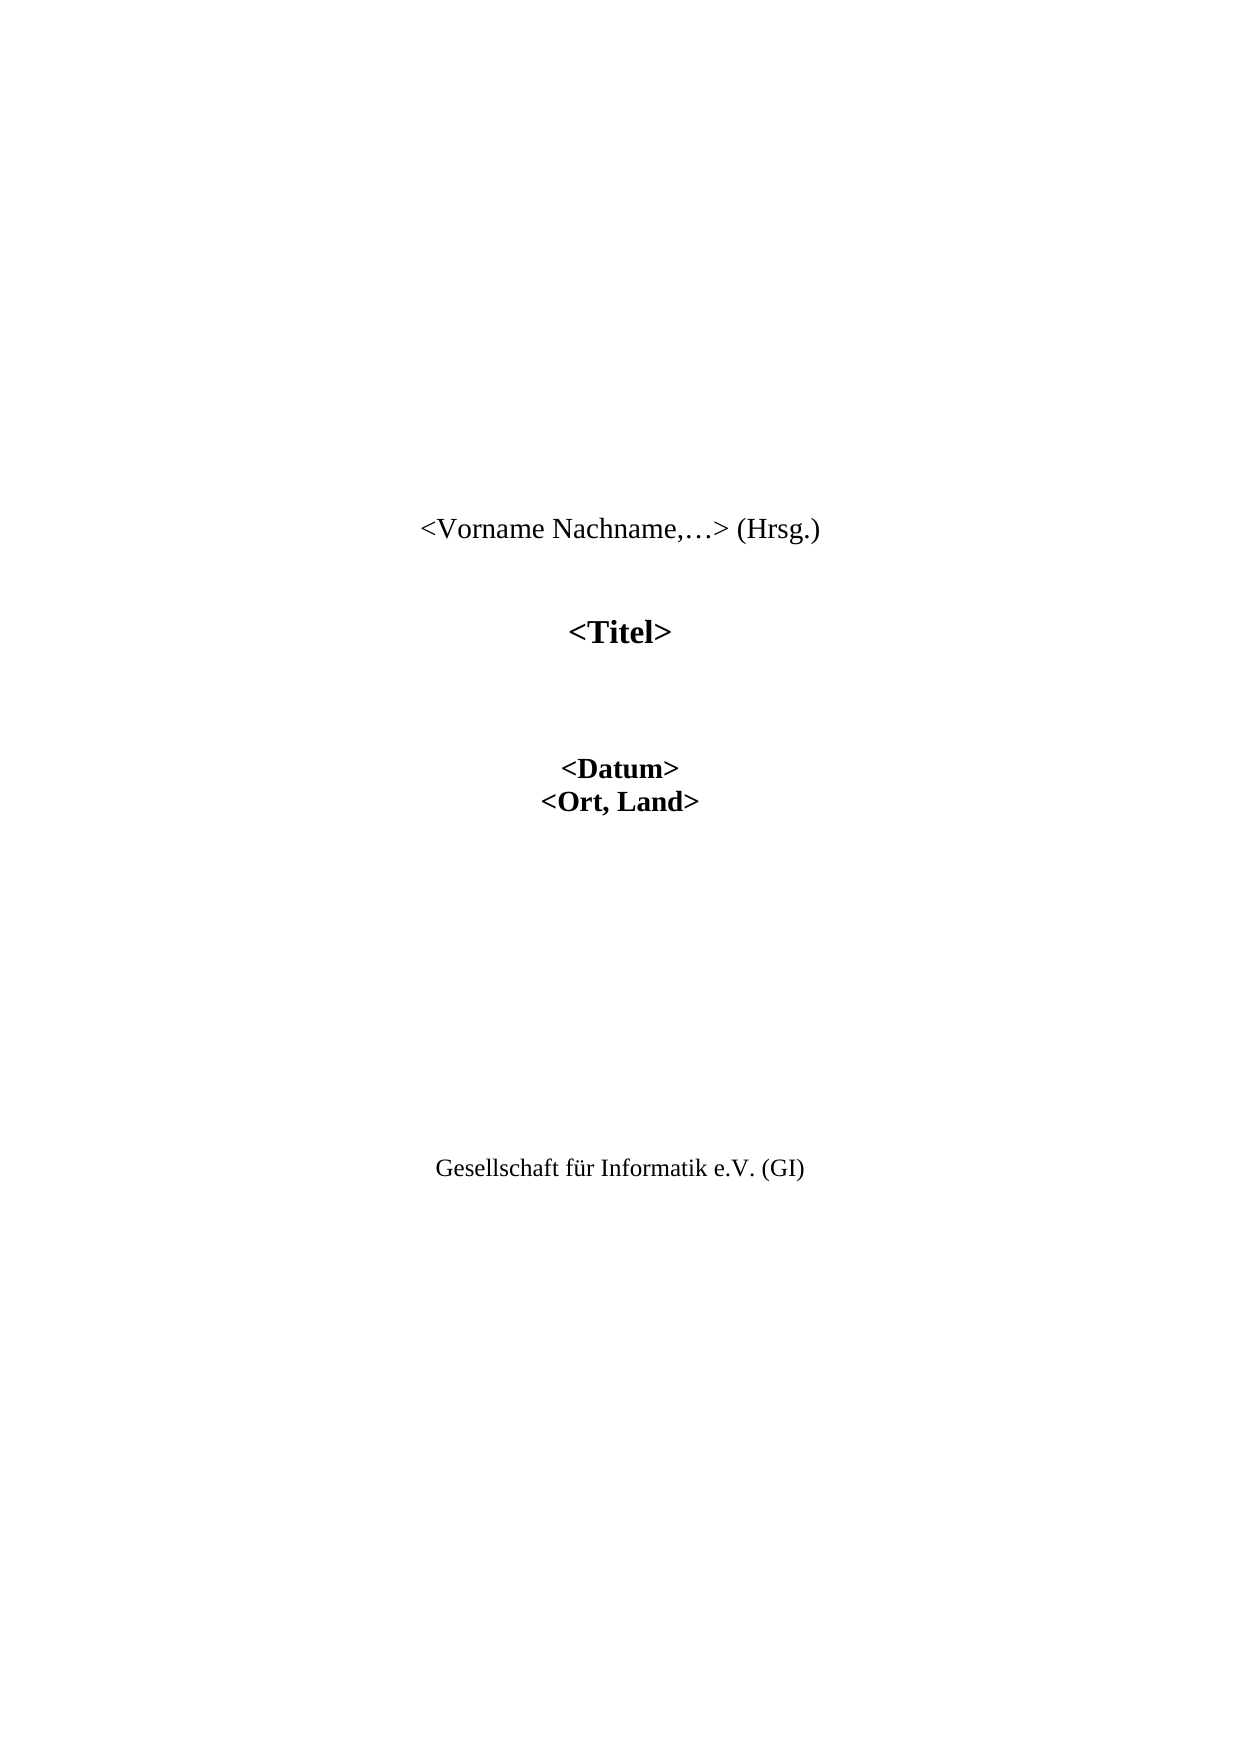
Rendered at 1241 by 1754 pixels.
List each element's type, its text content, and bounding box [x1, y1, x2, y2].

text <Datum> [248, 751, 992, 784]
text <Ort, Land> [248, 784, 992, 818]
text Gesellschaft für Informatik e.V. (GI) [248, 1153, 992, 1182]
text <Titel> [248, 612, 992, 650]
text <Vorname Nachname,…> (Hrsg.) [248, 511, 992, 545]
